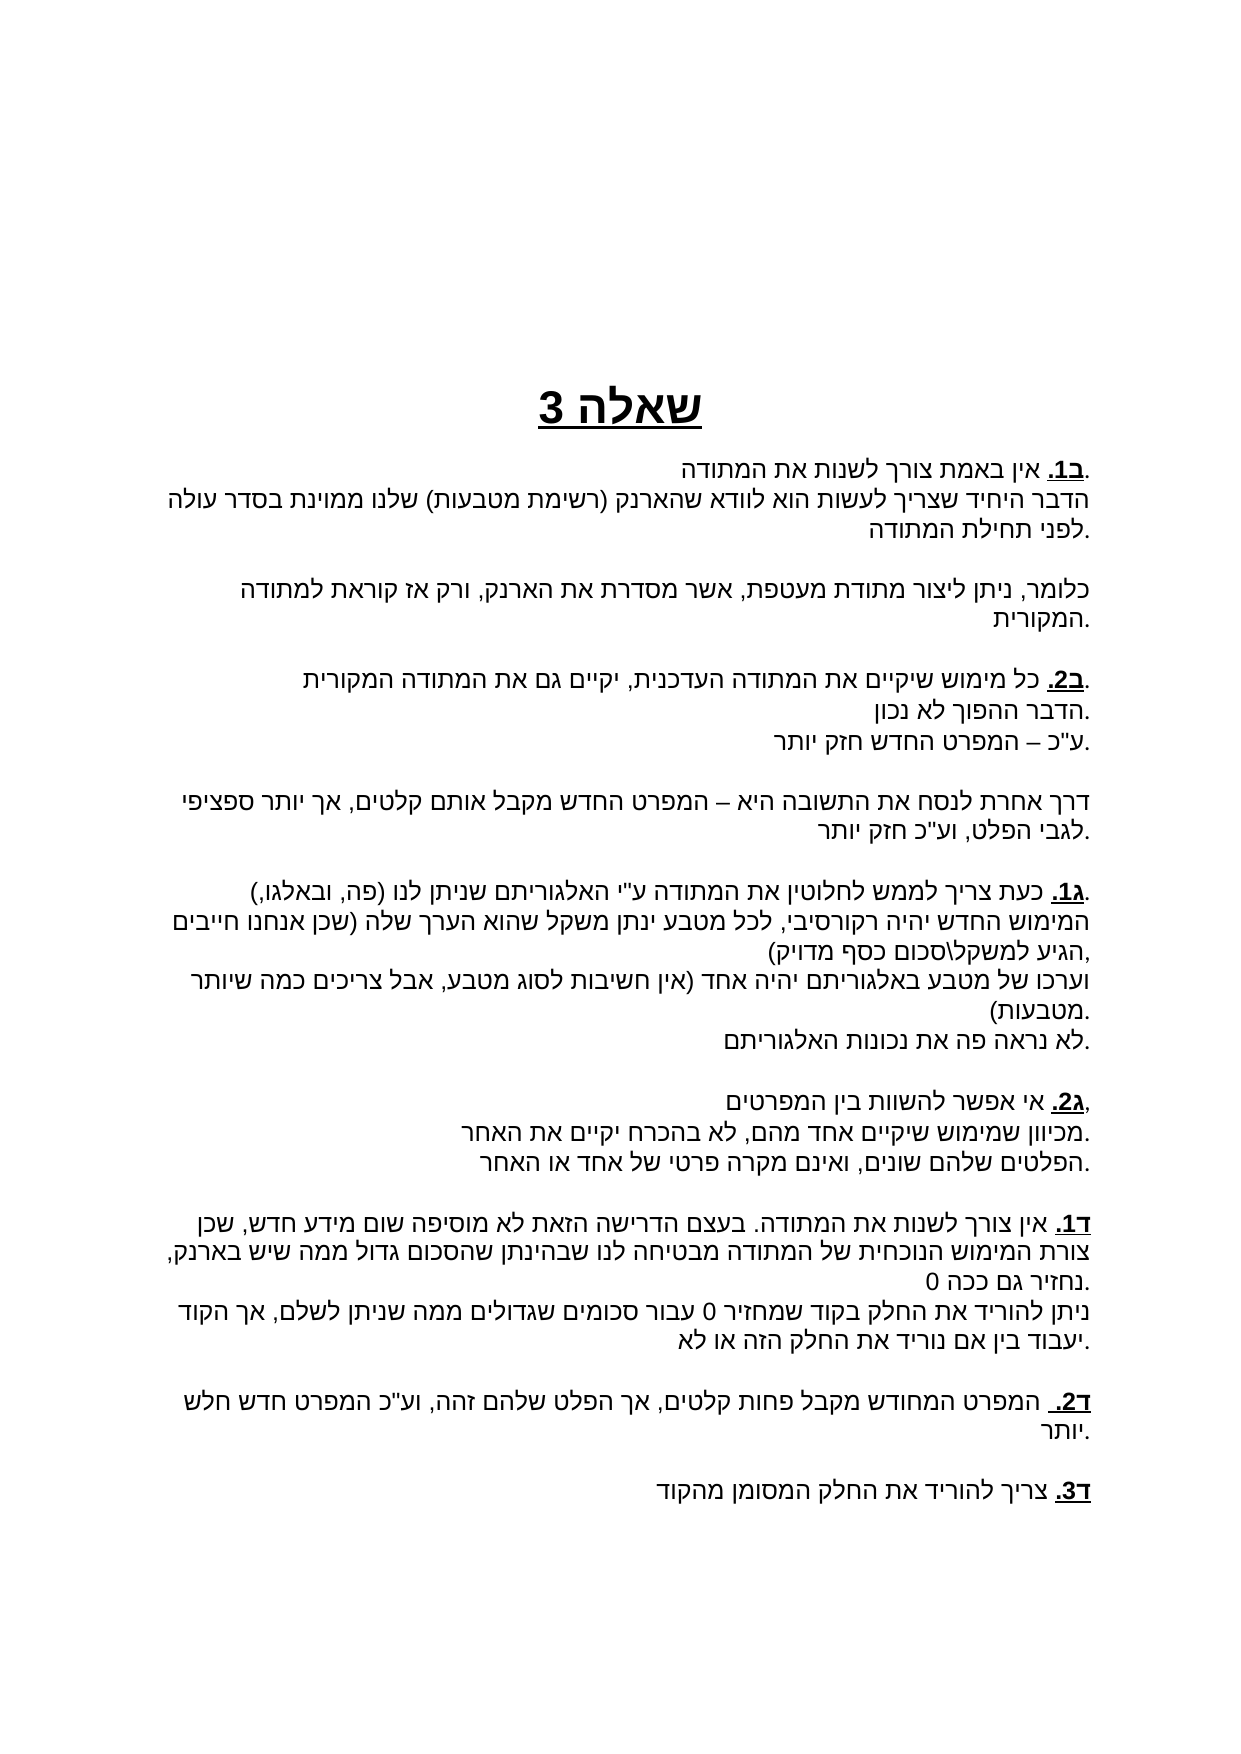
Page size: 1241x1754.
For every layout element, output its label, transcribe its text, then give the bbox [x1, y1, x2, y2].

text ב2. כל מימוש שיקיים את המתודה העדכנית, יקיים גם את המתודה המקורית. הדבר ההפוך לא נכון. ע"כ – המפרט החדש חזק יותר. [150, 664, 1090, 756]
text וערכו של מטבע באלגוריתם יהיה אחד (אין חשיבות לסוג מטבע, אבל צריכים כמה שיותר מטבעות). [150, 966, 1090, 1026]
text ג1. כעת צריך לממש לחלוטין את המתודה ע"י האלגוריתם שניתן לנו (פה, ובאלגו,). [150, 876, 1090, 907]
text שאלה 3 [150, 381, 1090, 434]
text דרך אחרת לנסח את התשובה היא – המפרט החדש מקבל אותם קלטים, אך יותר ספציפי לגבי הפלט, וע"כ חזק יותר. [150, 787, 1090, 846]
text ד3. צריך להוריד את החלק המסומן מהקוד [150, 1476, 1090, 1533]
text הדבר היחיד שצריך לעשות הוא לוודא שהארנק (רשימת מטבעות) שלנו ממוינת בסדר עולה לפני תחילת המתודה. כלומר, ניתן ליצור מתודת מעטפת, אשר מסדרת את הארנק, ורק אז קוראת למתודה המקורית. [150, 485, 1090, 634]
text ד1. אין צורך לשנות את המתודה. בעצם הדרישה הזאת לא מוסיפה שום מידע חדש, שכן צורת המימוש הנוכחית של המתודה מבטיחה לנו שבהינתן שהסכום גדול ממה שיש בארנק, נחזיר גם ככה 0. [150, 1209, 1090, 1297]
text מכיוון שמימוש שיקיים אחד מהם, לא בהכרח יקיים את האחר. [150, 1117, 1090, 1148]
text המימוש החדש יהיה רקורסיבי, לכל מטבע ינתן משקל שהוא הערך שלה (שכן אנחנו חייבים הגיע למשקל\סכום כסף מדויק), [150, 907, 1090, 966]
text הפלטים שלהם שונים, ואינם מקרה פרטי של אחד או האחר. [150, 1148, 1090, 1178]
text ג2. אי אפשר להשוות בין המפרטים, [150, 1087, 1090, 1117]
text ב1. אין באמת צורך לשנות את המתודה. [150, 454, 1090, 485]
text לא נראה פה את נכונות האלגוריתם. [150, 1026, 1090, 1056]
text ניתן להוריד את החלק בקוד שמחזיר 0 עבור סכומים שגדולים ממה שניתן לשלם, אך הקוד יעבוד בין אם נוריד את החלק הזה או לא. [150, 1297, 1090, 1356]
text ד2. המפרט המחודש מקבל פחות קלטים, אך הפלט שלהם זהה, וע"כ המפרט חדש חלש יותר. [150, 1386, 1090, 1446]
